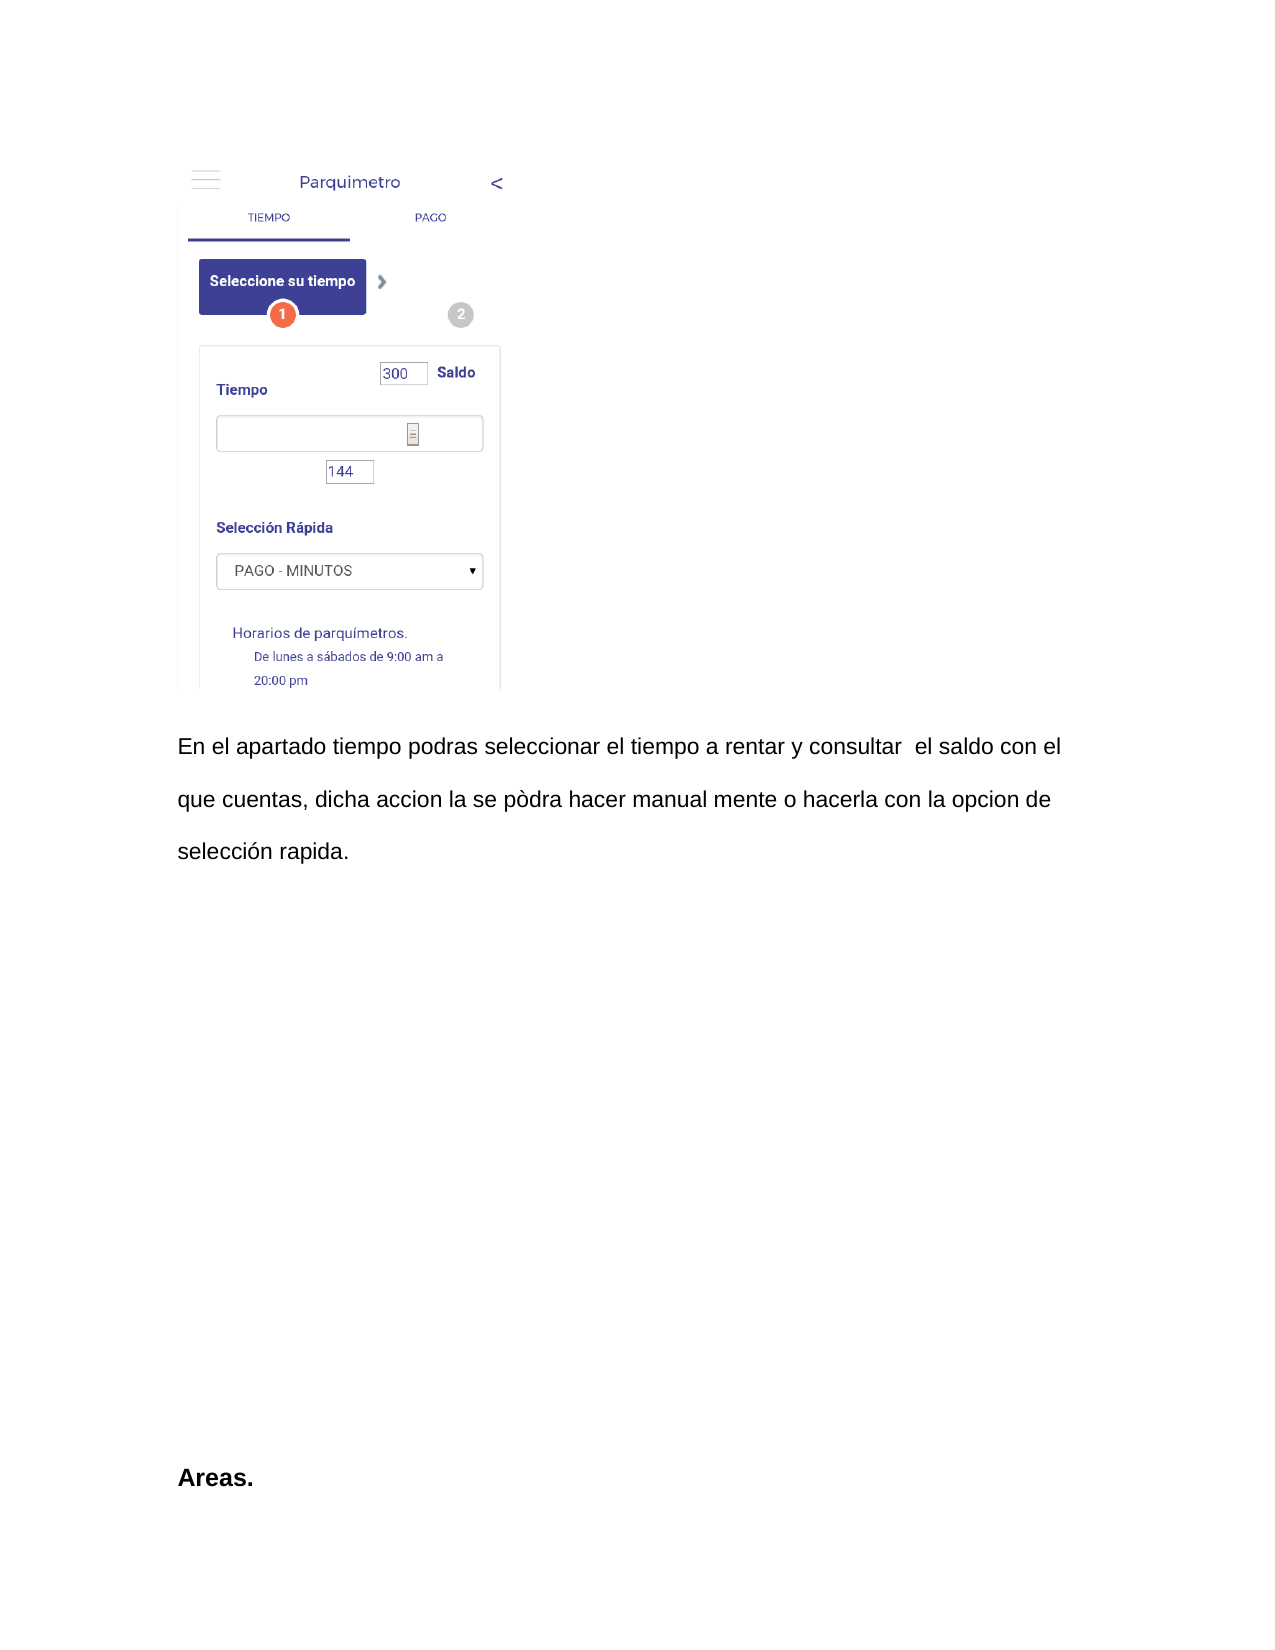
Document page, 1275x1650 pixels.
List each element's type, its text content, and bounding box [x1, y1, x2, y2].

text En el apartado tiempo podras seleccionar el tiempo a rentar y consultar el saldo con el que cuentas, dicha accion la se pòdra hacer manual mente o hacerla con la opcion de selección rapida. [177, 733, 1098, 865]
text Areas. [177, 1463, 1098, 1491]
picture [177, 147, 522, 689]
